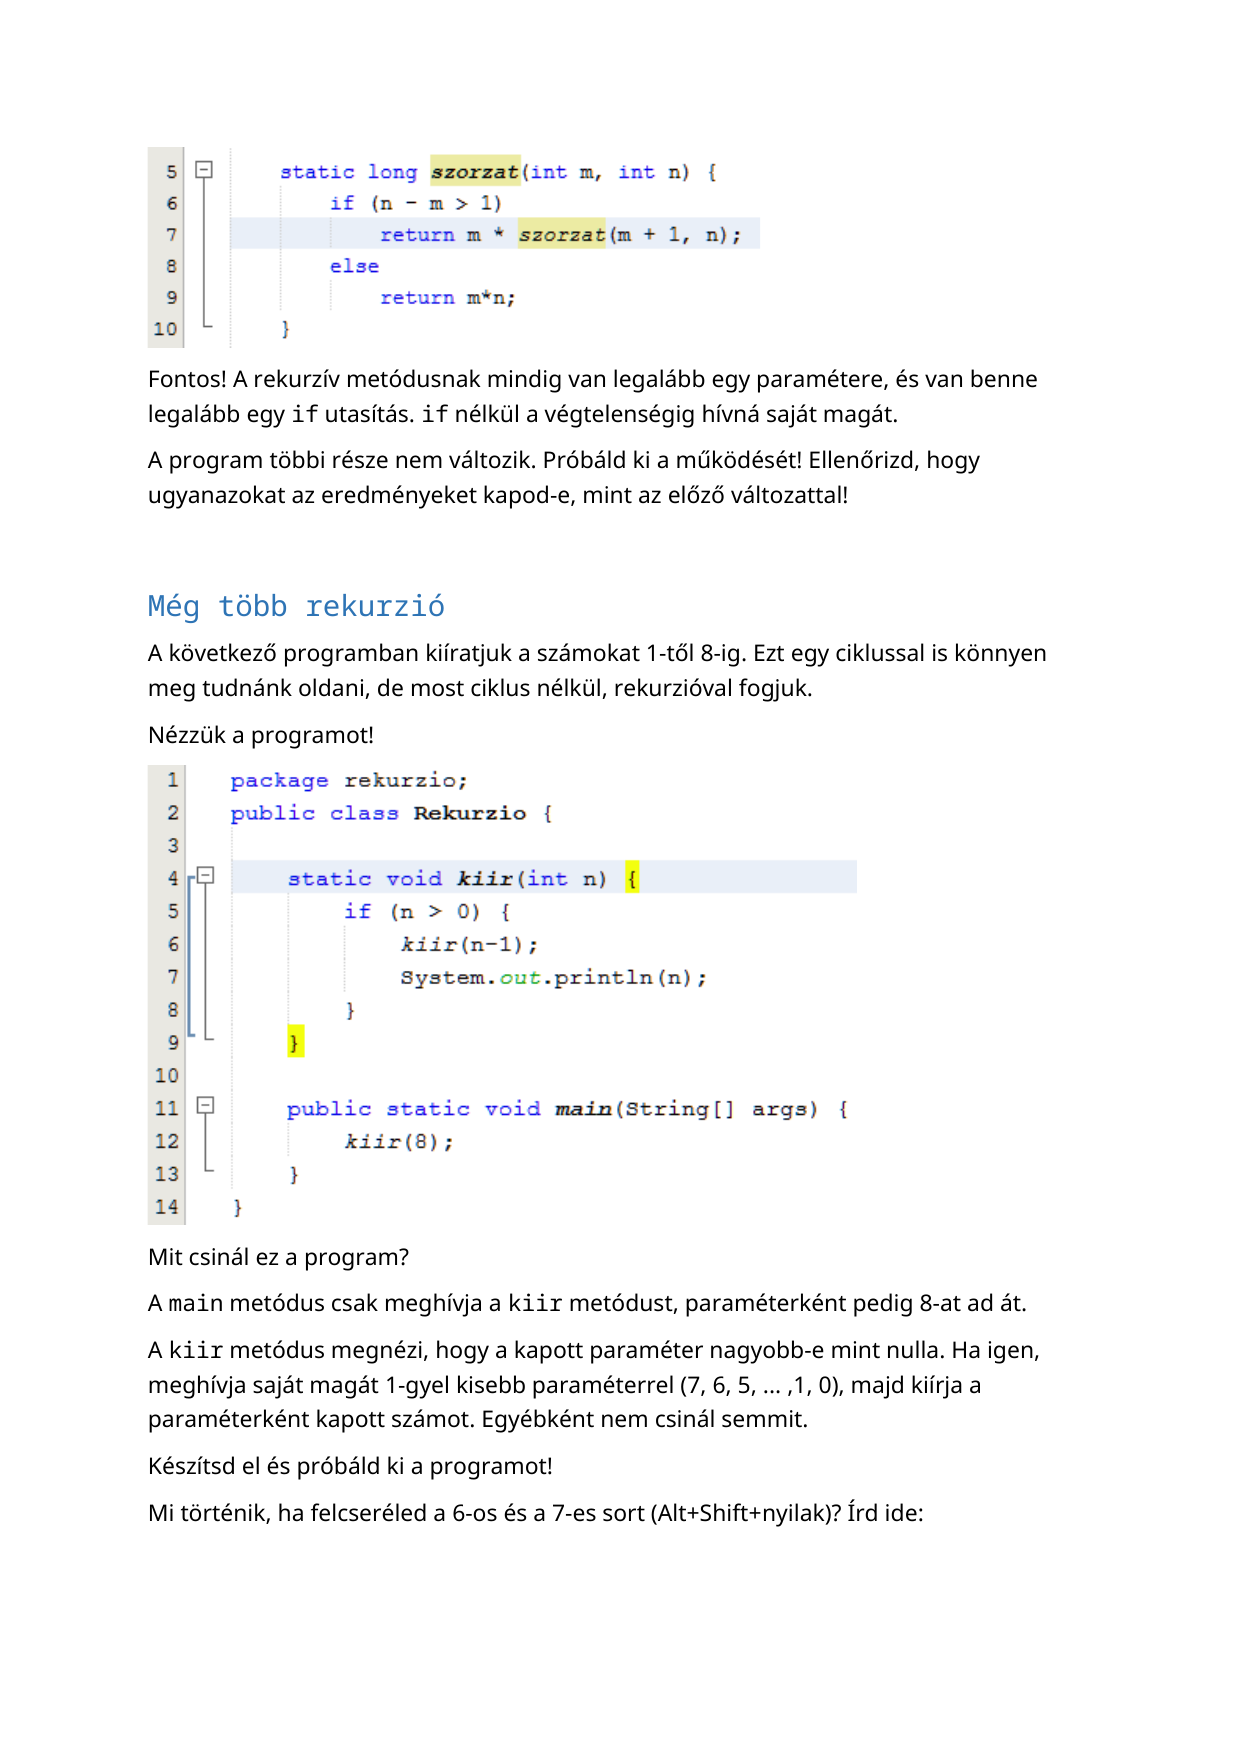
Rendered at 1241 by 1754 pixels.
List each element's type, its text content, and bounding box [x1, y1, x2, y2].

subtitle Még több rekurzió [148, 585, 1093, 625]
text Fontos! A rekurzív metódusnak mindig van legalább egy paramétere, és van benne legalább egy if utasítás. if nélkül a végtelenségig hívná saját magát. [148, 363, 1093, 429]
text Nézzük a programot! [148, 718, 1093, 750]
text Mi történik, ha felcseréled a 6-os és a 7-es sort (Alt+Shift+nyilak)? Írd ide: [148, 1497, 1093, 1528]
text A következő programban kiíratjuk a számokat 1-től 8-ig. Ezt egy ciklussal is könnyen meg tudnánk oldani, de most ciklus nélkül, rekurzióval fogjuk. [148, 637, 1093, 703]
text A kiir metódus megnézi, hogy a kapott paraméter nagyobb-e mint nulla. Ha igen, meghívja saját magát 1-gyel kisebb paraméterrel (7, 6, 5, ... ,1, 0), majd kiírja a paraméterként kapott számot. Egyébként nem csinál semmit. [148, 1334, 1093, 1434]
text A main metódus csak meghívja a kiir metódust, paraméterként pedig 8-at ad át. [148, 1287, 1093, 1318]
text Mit csinál ez a program? [148, 1240, 1093, 1272]
picture [147, 765, 857, 1225]
picture [147, 147, 760, 348]
text Készítsd el és próbáld ki a programot! [148, 1450, 1093, 1481]
text A program többi része nem változik. Próbáld ki a működését! Ellenőrizd, hogy ugyanazokat az eredményeket kapod-e, mint az előző változattal! [148, 444, 1093, 510]
